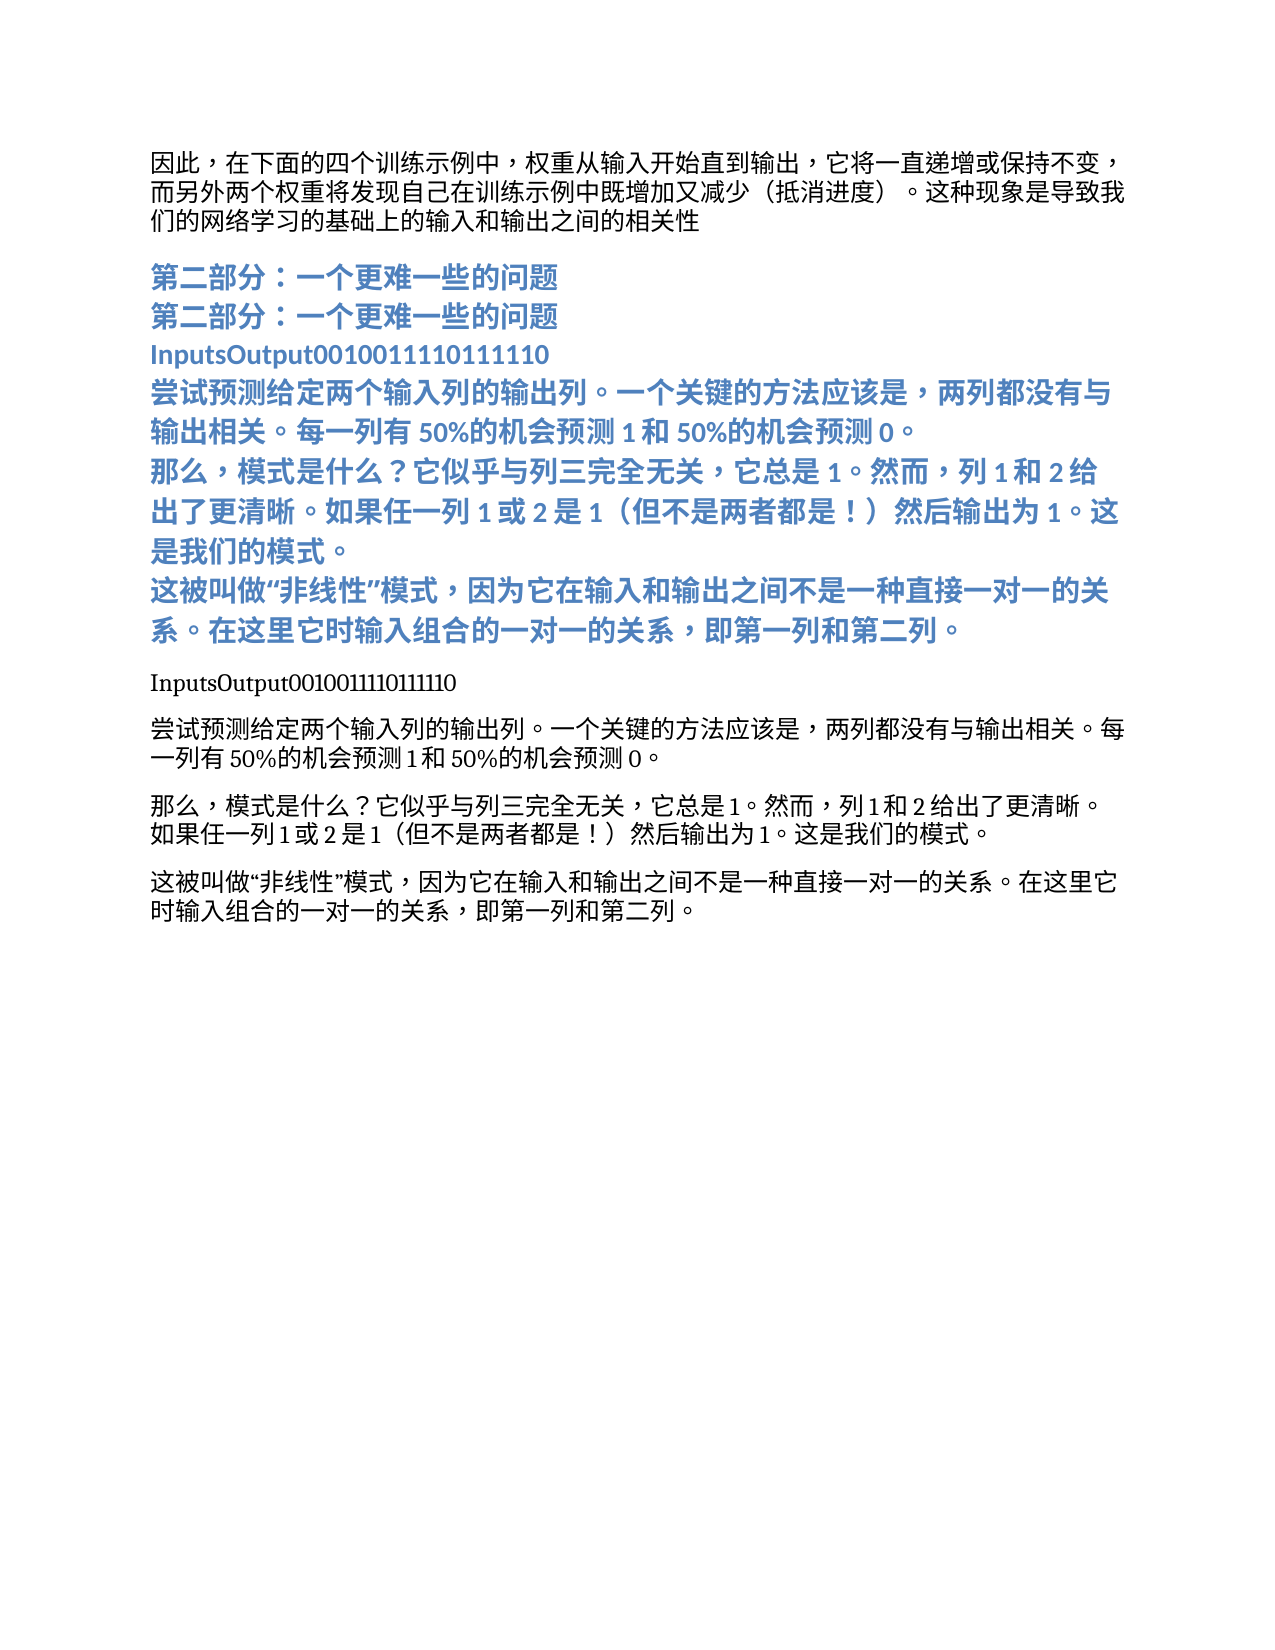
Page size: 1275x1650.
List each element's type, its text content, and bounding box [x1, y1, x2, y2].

text 这被叫做“非线性”模式，因为它在输入和输出之间不是一种直接一对一的关系。在这里它时输入组合的一对一的关系，即第一列和第二列。 [150, 869, 1125, 926]
subtitle 第二部分：一个更难一些的问题 第二部分：一个更难一些的问题 InputsOutput0010011110111110 尝试预测给定两个输入列的输出列。一个关键的方法应该是，两列都没有与输出相关。每一列有50%的机会预测1和50%的机会预测0。 那么，模式是什么？它似乎与列三完全无关，它总是1。然而，列1和2给出了更清晰。如果任一列1或2是1（但不是两者都是！）然后输出为1。这是我们的模式。 这被叫做“非线性”模式，因为它在输入和输出之间不是一种直接一对一的关系。在这里它时输入组合的一对一的关系，即第一列和第二列。 [150, 257, 1125, 650]
text 那么，模式是什么？它似乎与列三完全无关，它总是1。然而，列1和2给出了更清晰。如果任一列1或2是1（但不是两者都是！）然后输出为1。这是我们的模式。 [150, 792, 1125, 850]
text InputsOutput0010011110111110 [150, 669, 1125, 697]
text 尝试预测给定两个输入列的输出列。一个关键的方法应该是，两列都没有与输出相关。每一列有50%的机会预测1和50%的机会预测0。 [150, 716, 1125, 774]
text 因此，在下面的四个训练示例中，权重从输入开始直到输出，它将一直递增或保持不变，而另外两个权重将发现自己在训练示例中既增加又减少（抵消进度）。这种现象是导致我们的网络学习的基础上的输入和输出之间的相关性 [150, 150, 1125, 236]
